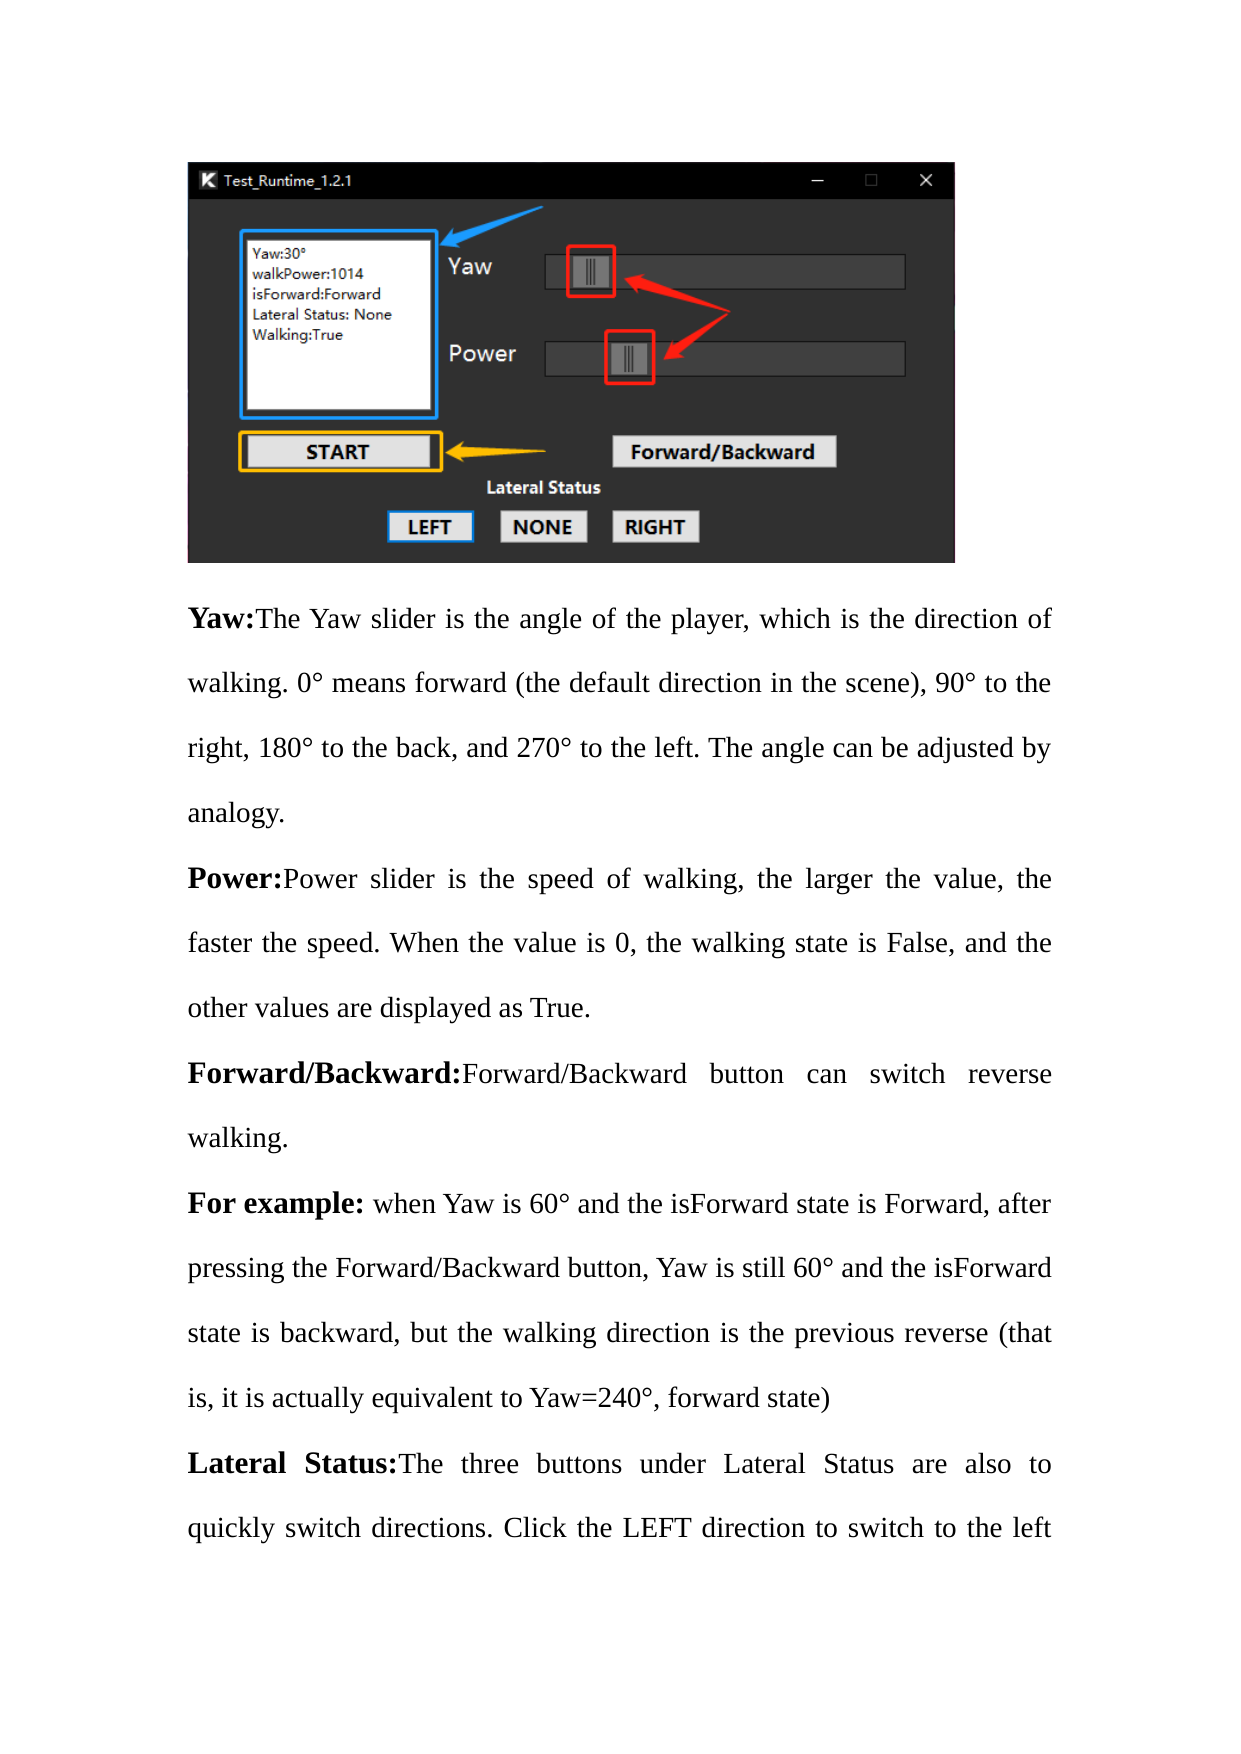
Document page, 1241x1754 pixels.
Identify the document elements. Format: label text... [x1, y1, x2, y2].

picture [187, 162, 956, 563]
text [187, 1429, 1053, 1559]
text For example: when Yaw is 60° and the isForward state is Forward, after pressing the Forward/Backward button, Yaw is still 60° and the isForward state is backward, but the walking direction is the previous reverse (that is, it is actually equivalent to Yaw=240°, forward state) [187, 1169, 1053, 1429]
text Power:Power slider is the speed of walking, the larger the value, the faster the speed. When the value is 0, the walking state is False, and the other values ​​are displayed as True. [187, 844, 1053, 1039]
text Yaw:The Yaw slider is the angle of the player, which is the direction of walking. 0° means forward (the default direction in the scene), 90° to the right, 180° to the back, and 270° to the left. The angle can be adjusted by analogy. [187, 584, 1053, 844]
text Forward/Backward:Forward/Backward button can switch reverse walking. [187, 1039, 1053, 1169]
